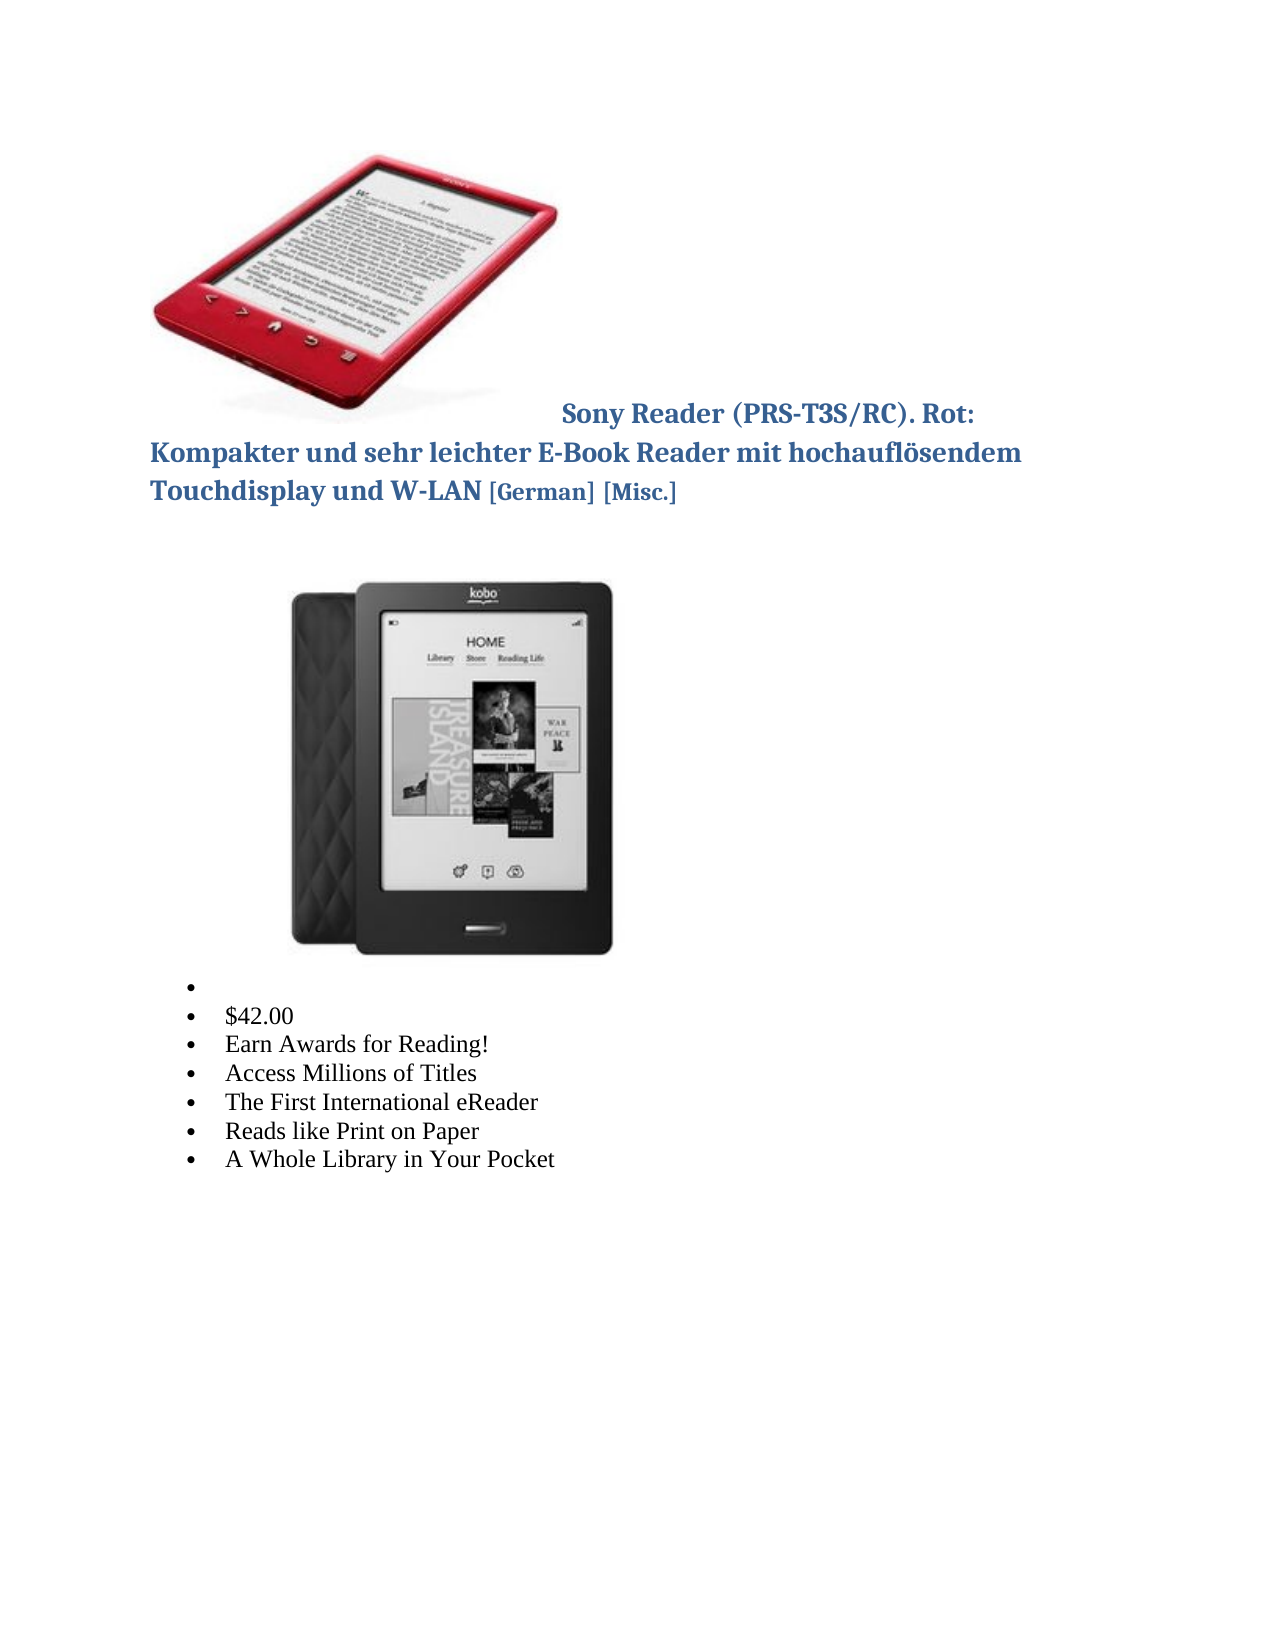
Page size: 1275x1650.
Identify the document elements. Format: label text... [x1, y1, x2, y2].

list A Whole Library in Your Pocket [187, 1144, 1125, 1173]
list Earn Awards for Reading! [187, 1029, 1125, 1058]
list Access Millions of Titles [187, 1058, 1125, 1087]
list $42.00 [187, 1001, 1125, 1029]
list The First International eReader [187, 1087, 1125, 1116]
picture [225, 542, 679, 996]
list Reads like Print on Paper [187, 1116, 1125, 1144]
picture [150, 150, 563, 424]
